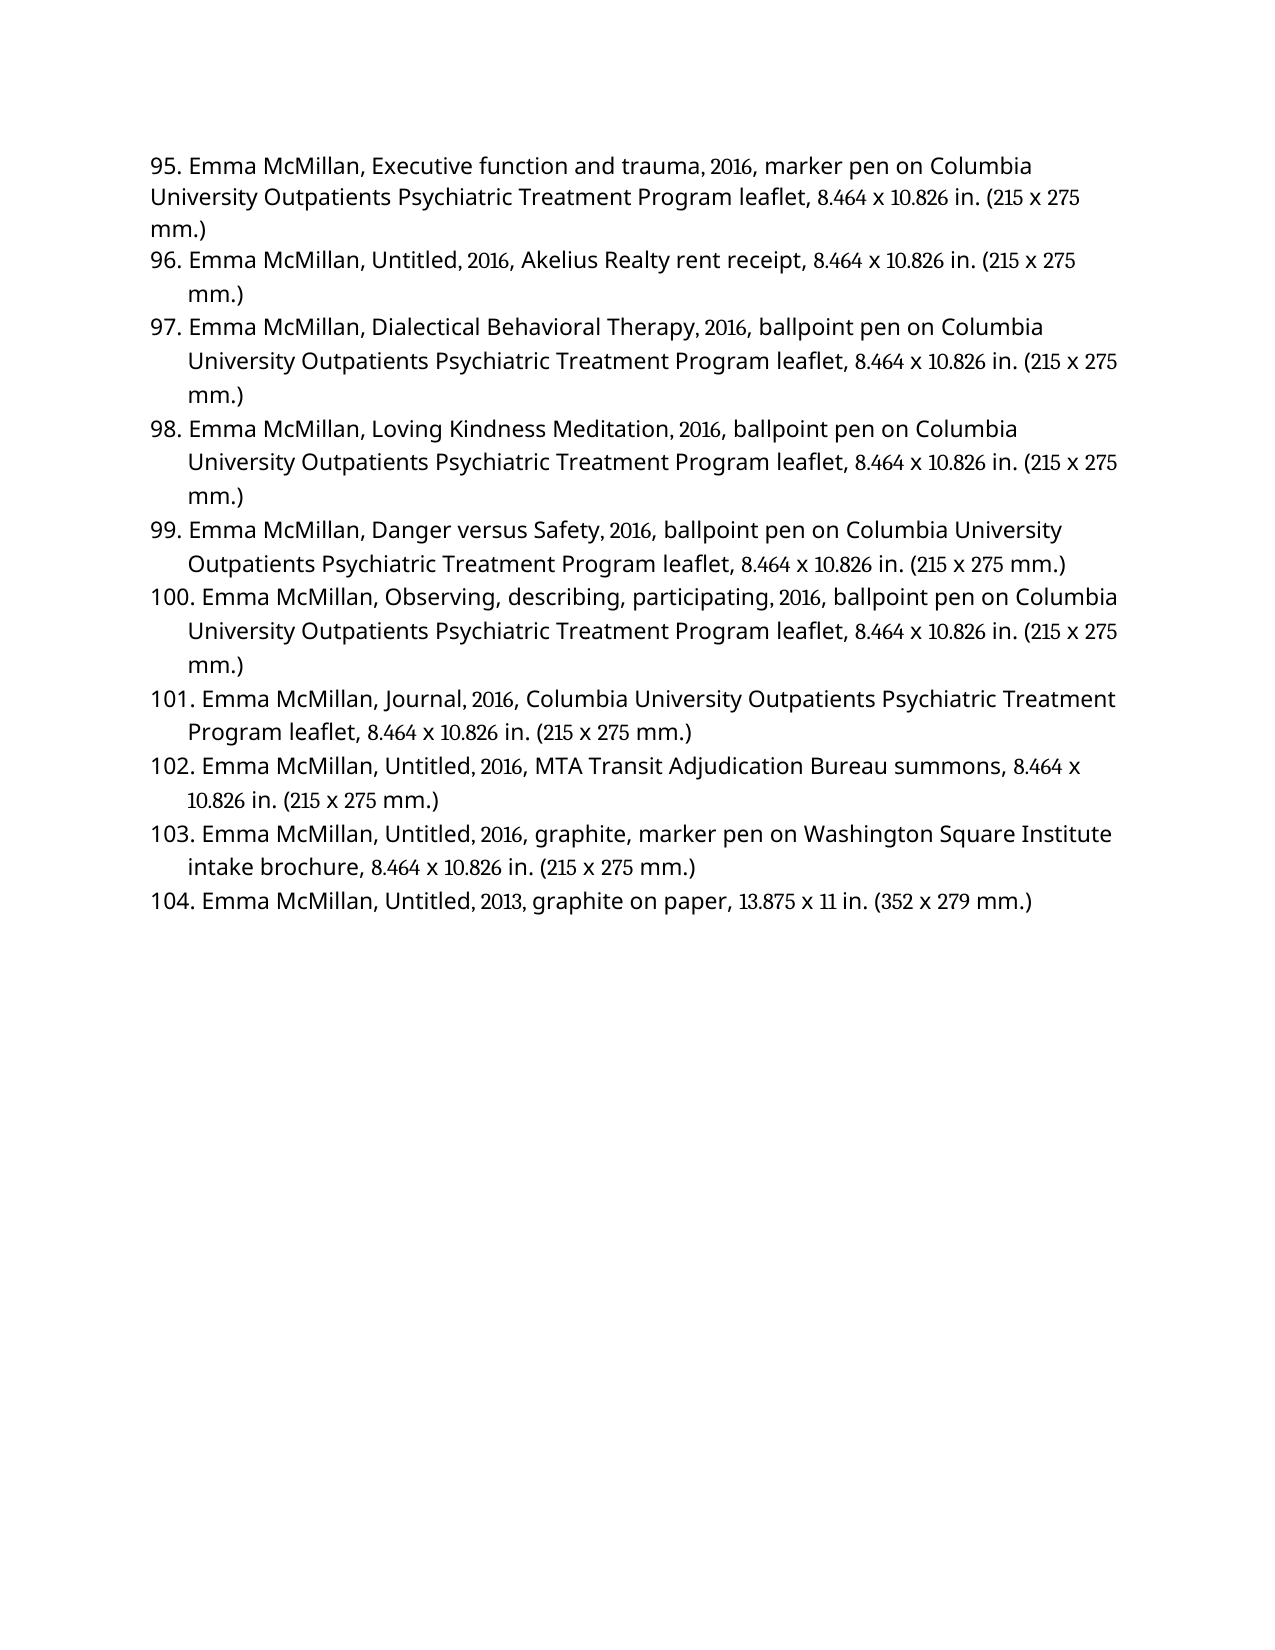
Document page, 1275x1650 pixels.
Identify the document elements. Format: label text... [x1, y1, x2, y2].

list 103. Emma McMillan, Untitled, 2016, graphite, marker pen on Washington Square Institute intake brochure, 8.464 x 10.826 in. (215 x 275 mm.) [150, 817, 1125, 882]
list 102. Emma McMillan, Untitled, 2016, MTA Transit Adjudication Bureau summons, 8.464 x 10.826 in. (215 x 275 mm.) [150, 750, 1125, 815]
list 97. Emma McMillan, Dialectical Behavioral Therapy, 2016, ballpoint pen on Columbia University Outpatients Psychiatric Treatment Program leaflet, 8.464 x 10.826 in. (215 x 275 mm.) [150, 311, 1125, 410]
list 104. Emma McMillan, Untitled, 2013, graphite on paper, 13.875 x 11 in. (352 x 279 mm.) [150, 885, 1125, 916]
list 100. Emma McMillan, Observing, describing, participating, 2016, ballpoint pen on Columbia University Outpatients Psychiatric Treatment Program leaflet, 8.464 x 10.826 in. (215 x 275 mm.) [150, 581, 1125, 680]
list 99. Emma McMillan, Danger versus Safety, 2016, ballpoint pen on Columbia University Outpatients Psychiatric Treatment Program leaflet, 8.464 x 10.826 in. (215 x 275 mm.) [150, 514, 1125, 579]
list 98. Emma McMillan, Loving Kindness Meditation, 2016, ballpoint pen on Columbia University Outpatients Psychiatric Treatment Program leaflet, 8.464 x 10.826 in. (215 x 275 mm.) [150, 412, 1125, 511]
text 95. Emma McMillan, Executive function and trauma, 2016, marker pen on Columbia University Outpatients Psychiatric Treatment Program leaflet, 8.464 x 10.826 in. (215 x 275 mm.) [150, 150, 1125, 244]
list 101. Emma McMillan, Journal, 2016, Columbia University Outpatients Psychiatric Treatment Program leaflet, 8.464 x 10.826 in. (215 x 275 mm.) [150, 682, 1125, 747]
list 96. Emma McMillan, Untitled, 2016, Akelius Realty rent receipt, 8.464 x 10.826 in. (215 x 275 mm.) [150, 244, 1125, 309]
